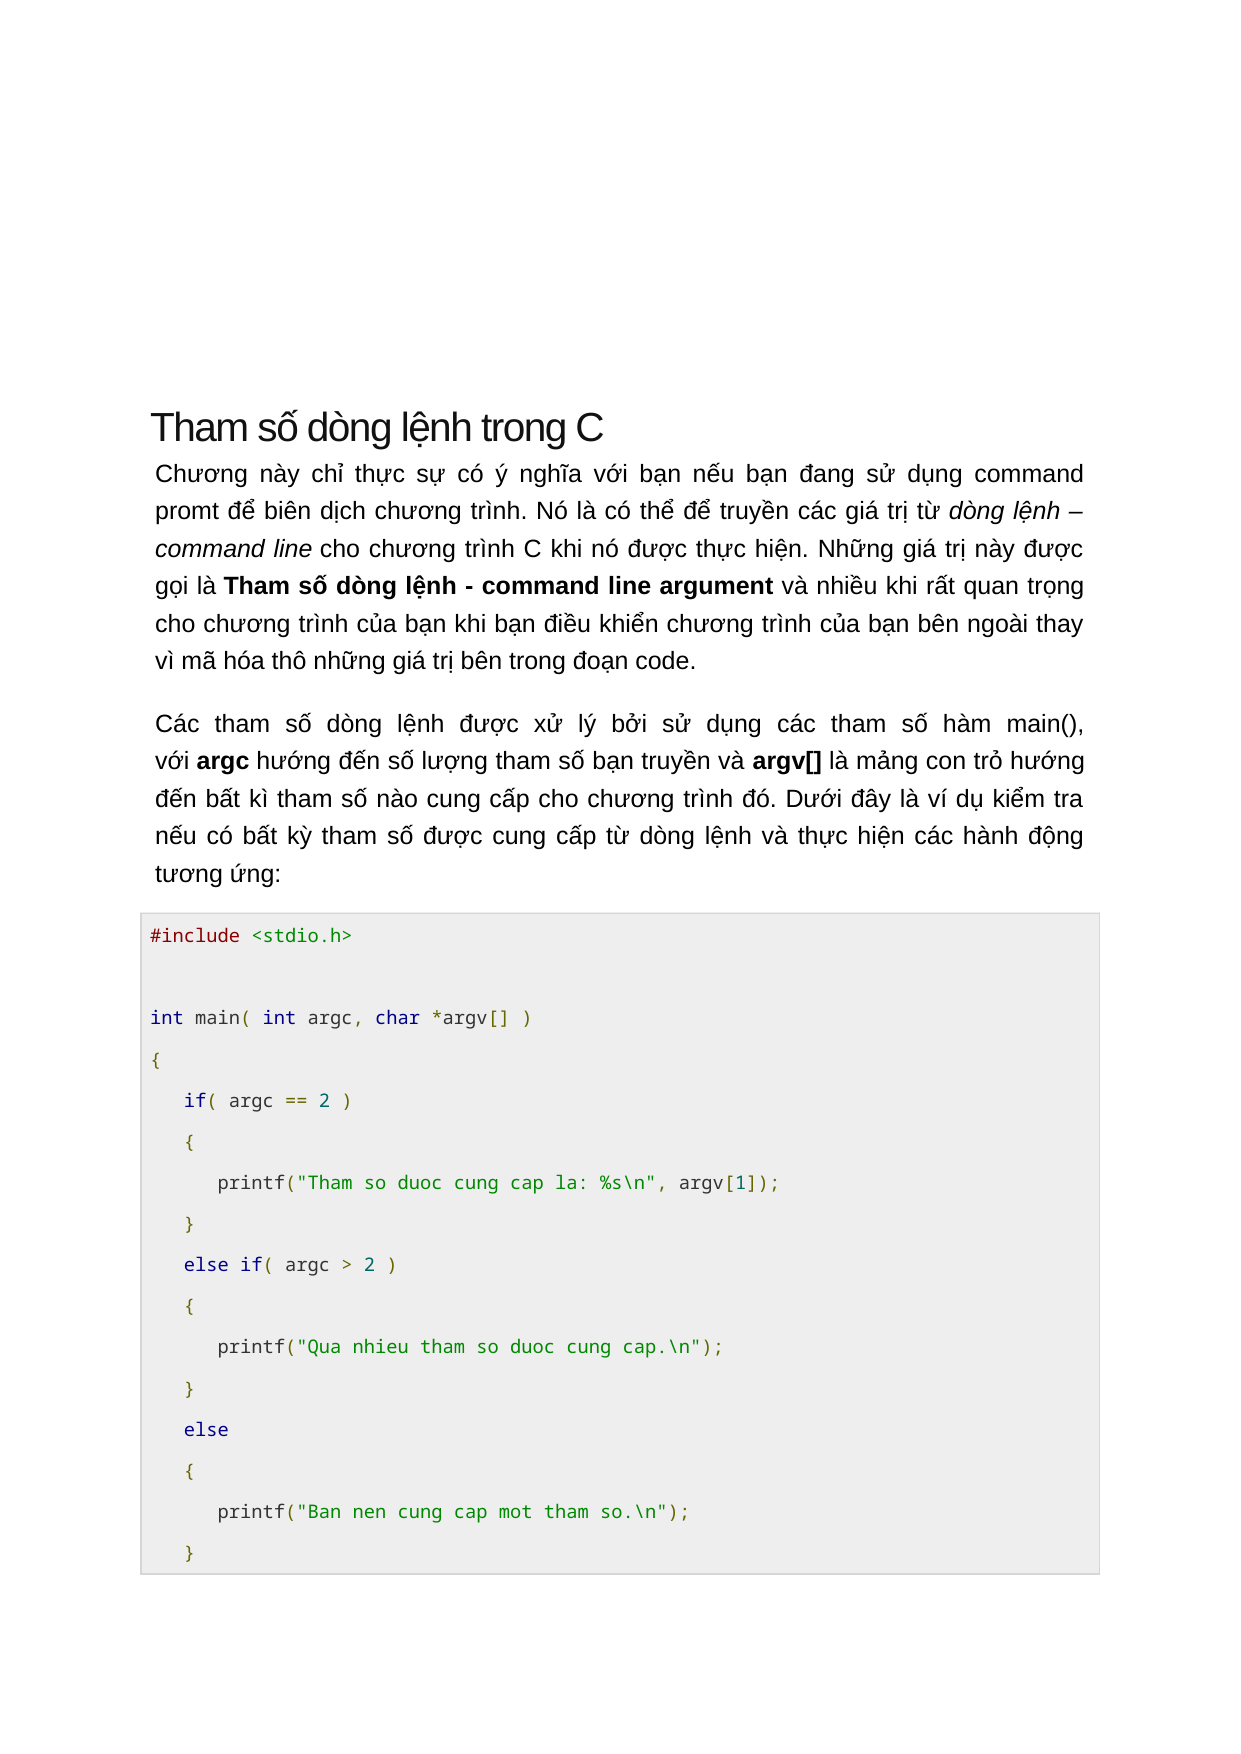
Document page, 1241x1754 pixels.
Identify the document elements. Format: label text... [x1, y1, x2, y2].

subtitle Tham số dòng lệnh trong C [150, 400, 1090, 450]
text { [142, 1036, 1099, 1071]
text Chương này chỉ thực sự có ý nghĩa với bạn nếu bạn đang sử dụng command promt để biên dịch chương trình. Nó là có thể để truyền các giá trị từ dòng lệnh – command line cho chương trình C khi nó được thực hiện. Những giá trị này được gọi là Tham số dòng lệnh - command line argument và nhiều khi rất quan trọng cho chương trình của bạn khi bạn điều khiển chương trình của bạn bên ngoài thay vì mã hóa thô những giá trị bên trong đoạn code. [155, 450, 1085, 675]
text if( argc == 2 ) [142, 1077, 1099, 1112]
text int main( int argc, char *argv[] ) [142, 995, 1099, 1030]
text } [142, 1365, 1099, 1401]
text { [142, 1118, 1099, 1154]
text else if( argc > 2 ) [142, 1242, 1099, 1277]
text Các tham số dòng lệnh được xử lý bởi sử dụng các tham số hàm main(), với argc hướng đến số lượng tham số bạn truyền và argv[] là mảng con trỏ hướng đến bất kì tham số nào cung cấp cho chương trình đó. Dưới đây là ví dụ kiểm tra nếu có bất kỳ tham số được cung cấp từ dòng lệnh và thực hiện các hành động tương ứng: [155, 700, 1085, 887]
text printf("Ban nen cung cap mot tham so.\n"); [142, 1488, 1099, 1524]
text { [142, 1447, 1099, 1483]
text } [142, 1201, 1099, 1236]
text else [142, 1406, 1099, 1442]
text printf("Tham so duoc cung cap la: %s\n", argv[1]); [142, 1159, 1099, 1195]
text #include <stdio.h> [142, 914, 1099, 948]
text } [142, 1530, 1099, 1573]
text { [142, 1283, 1099, 1318]
text printf("Qua nhieu tham so duoc cung cap.\n"); [142, 1324, 1099, 1359]
